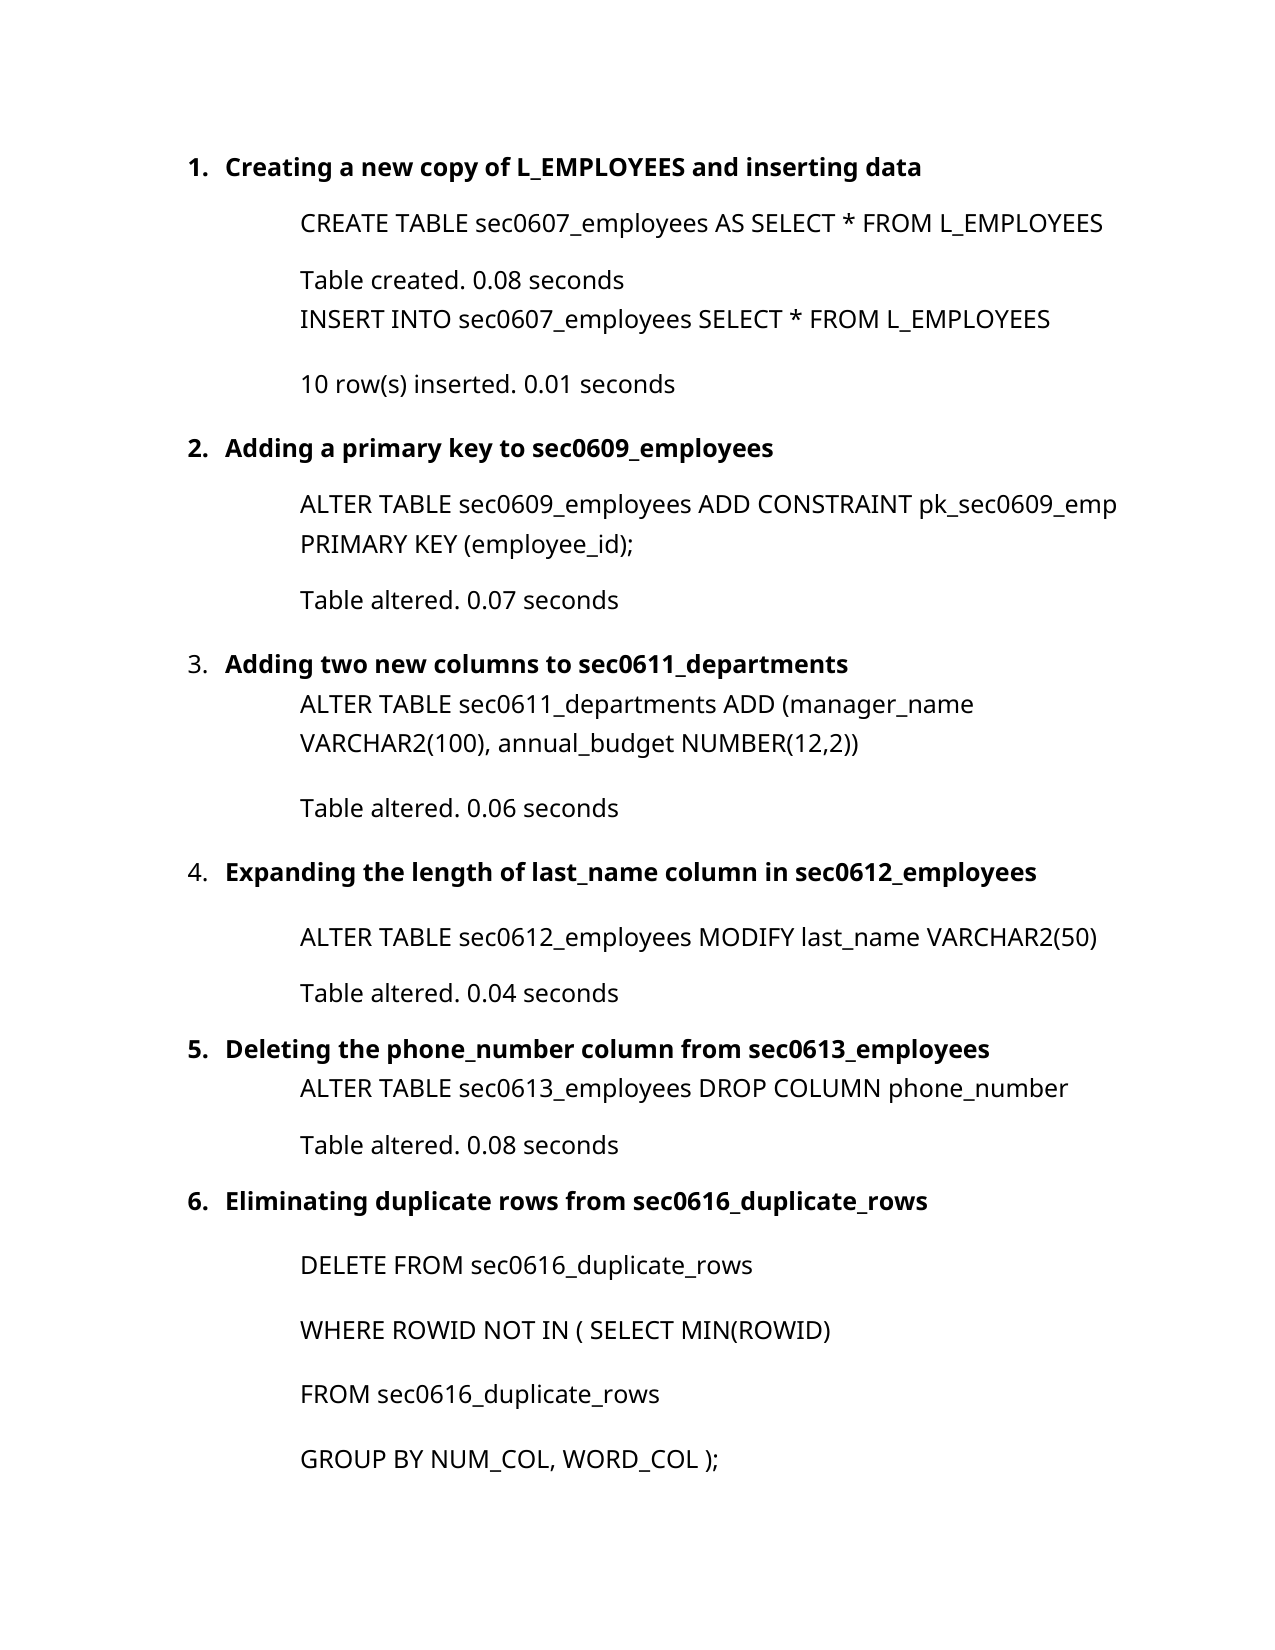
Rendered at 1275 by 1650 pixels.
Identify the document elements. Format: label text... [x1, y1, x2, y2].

list Adding two new columns to sec0611_departments [187, 647, 1125, 681]
list ALTER TABLE sec0613_employees DROP COLUMN phone_number [300, 1071, 1125, 1105]
text Table altered. 0.07 seconds [300, 582, 1125, 617]
text 10 row(s) inserted. 0.01 seconds [300, 366, 1125, 400]
list Adding a primary key to sec0609_employees [187, 431, 1125, 465]
text Table altered. 0.04 seconds [225, 976, 1125, 1009]
list ALTER TABLE sec0611_departments ADD (manager_name VARCHAR2(100), annual_budget NUMBER(12,2)) [300, 686, 1125, 760]
text ALTER TABLE sec0609_employees ADD CONSTRAINT pk_sec0609_emp PRIMARY KEY (employee_id); [300, 487, 1125, 560]
text DELETE FROM sec0616_duplicate_rows [300, 1248, 1125, 1282]
text Table altered. 0.08 seconds [225, 1127, 1125, 1161]
text Table altered. 0.06 seconds [225, 790, 1125, 824]
text WHERE ROWID NOT IN ( SELECT MIN(ROWID) [300, 1312, 1125, 1346]
list Expanding the length of last_name column in sec0612_employees [187, 855, 1125, 889]
text CREATE TABLE sec0607_employees AS SELECT * FROM L_EMPLOYEES [300, 206, 1125, 240]
text GROUP BY NUM_COL, WORD_COL ); [300, 1441, 1125, 1475]
text ALTER TABLE sec0612_employees MODIFY last_name VARCHAR2(50) [225, 919, 1125, 953]
list Eliminating duplicate rows from sec0616_duplicate_rows [187, 1183, 1125, 1217]
list Creating a new copy of L_EMPLOYEES and inserting data [187, 150, 1125, 184]
text Table created. 0.08 seconds INSERT INTO sec0607_employees SELECT * FROM L_EMPLOYEES [300, 262, 1125, 336]
list Deleting the phone_number column from sec0613_employees [187, 1032, 1125, 1066]
text FROM sec0616_duplicate_rows [300, 1377, 1125, 1411]
